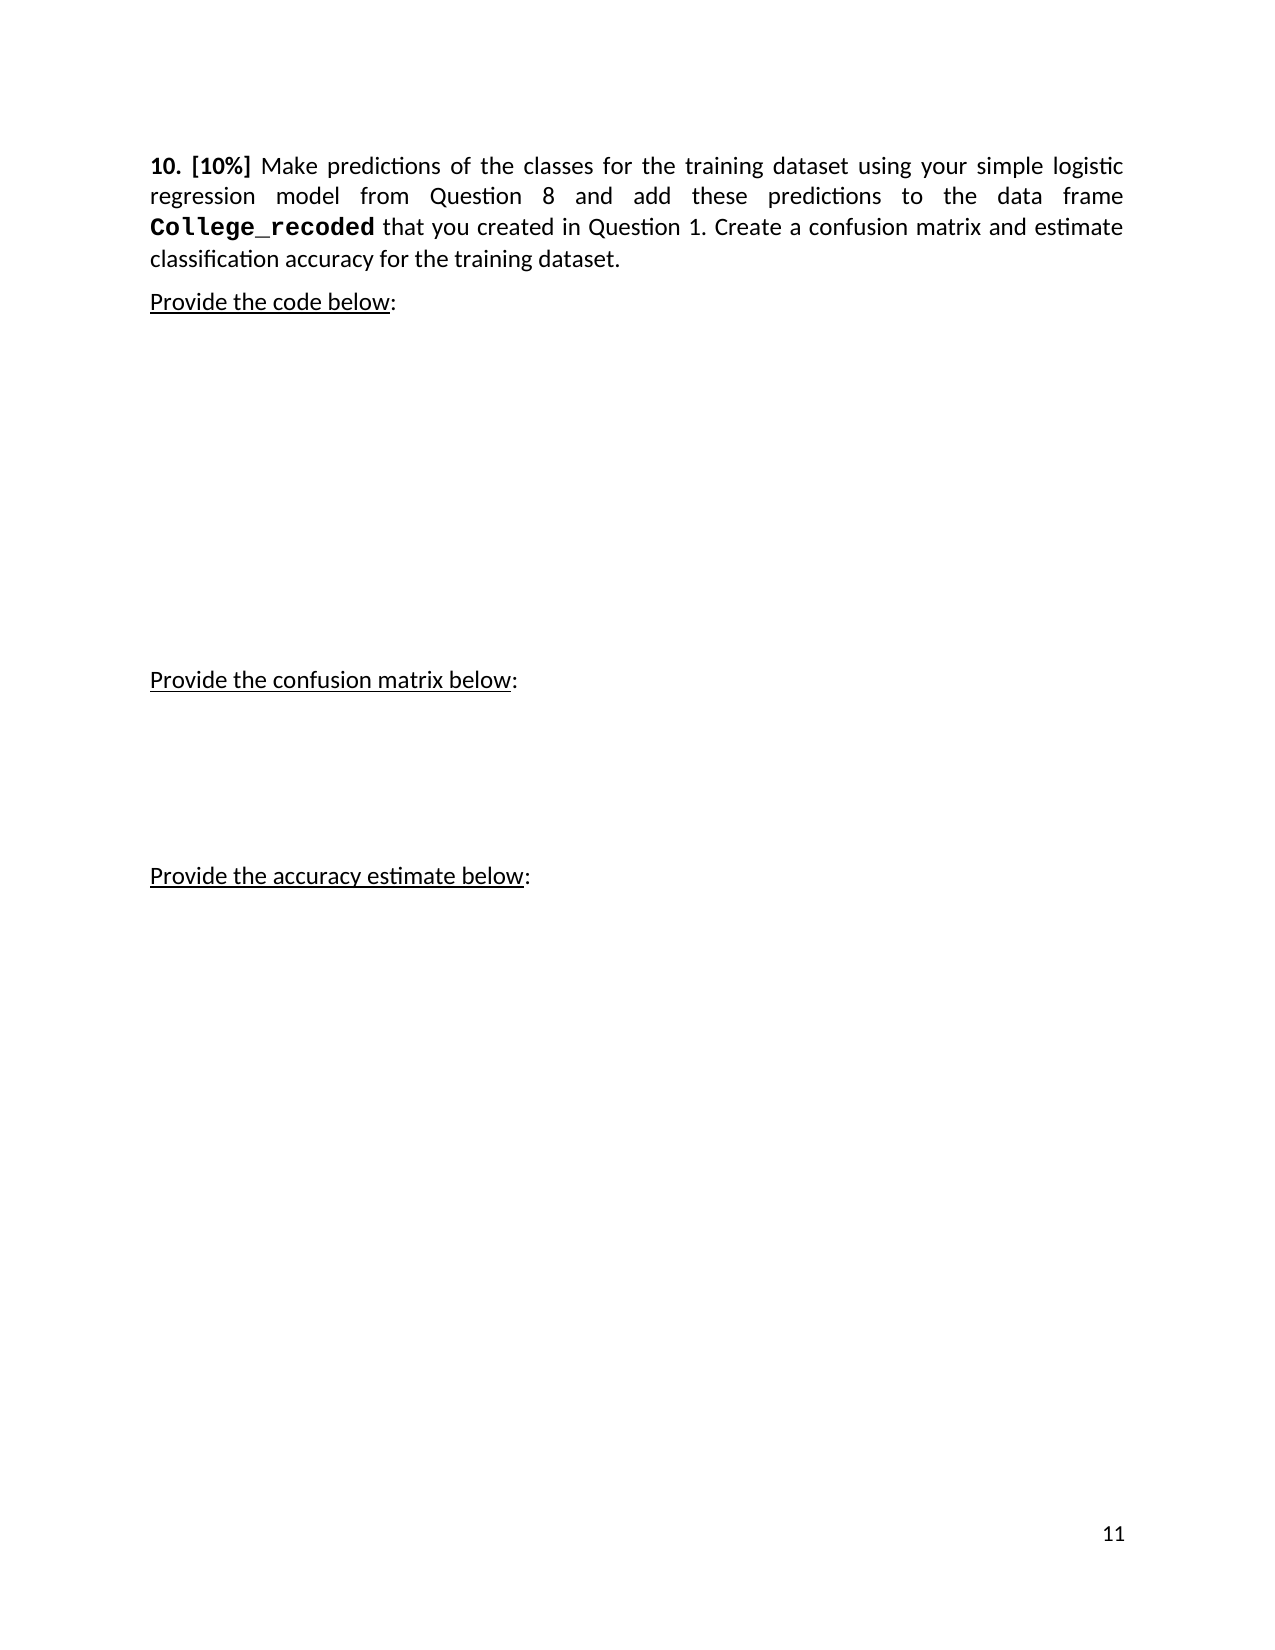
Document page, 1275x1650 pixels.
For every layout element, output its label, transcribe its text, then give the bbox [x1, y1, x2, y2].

text Provide the code below: [150, 286, 1125, 316]
text Provide the confusion matrix below: [150, 664, 1125, 695]
text Provide the accuracy estimate below: [150, 860, 1125, 891]
text 10. [10%] Make predictions of the classes for the training dataset using your simple logistic regression model from Question 8 and add these predictions to the data frame College_recoded that you created in Question 1. Create a confusion matrix and estimate classification accuracy for the training dataset. [150, 150, 1125, 273]
